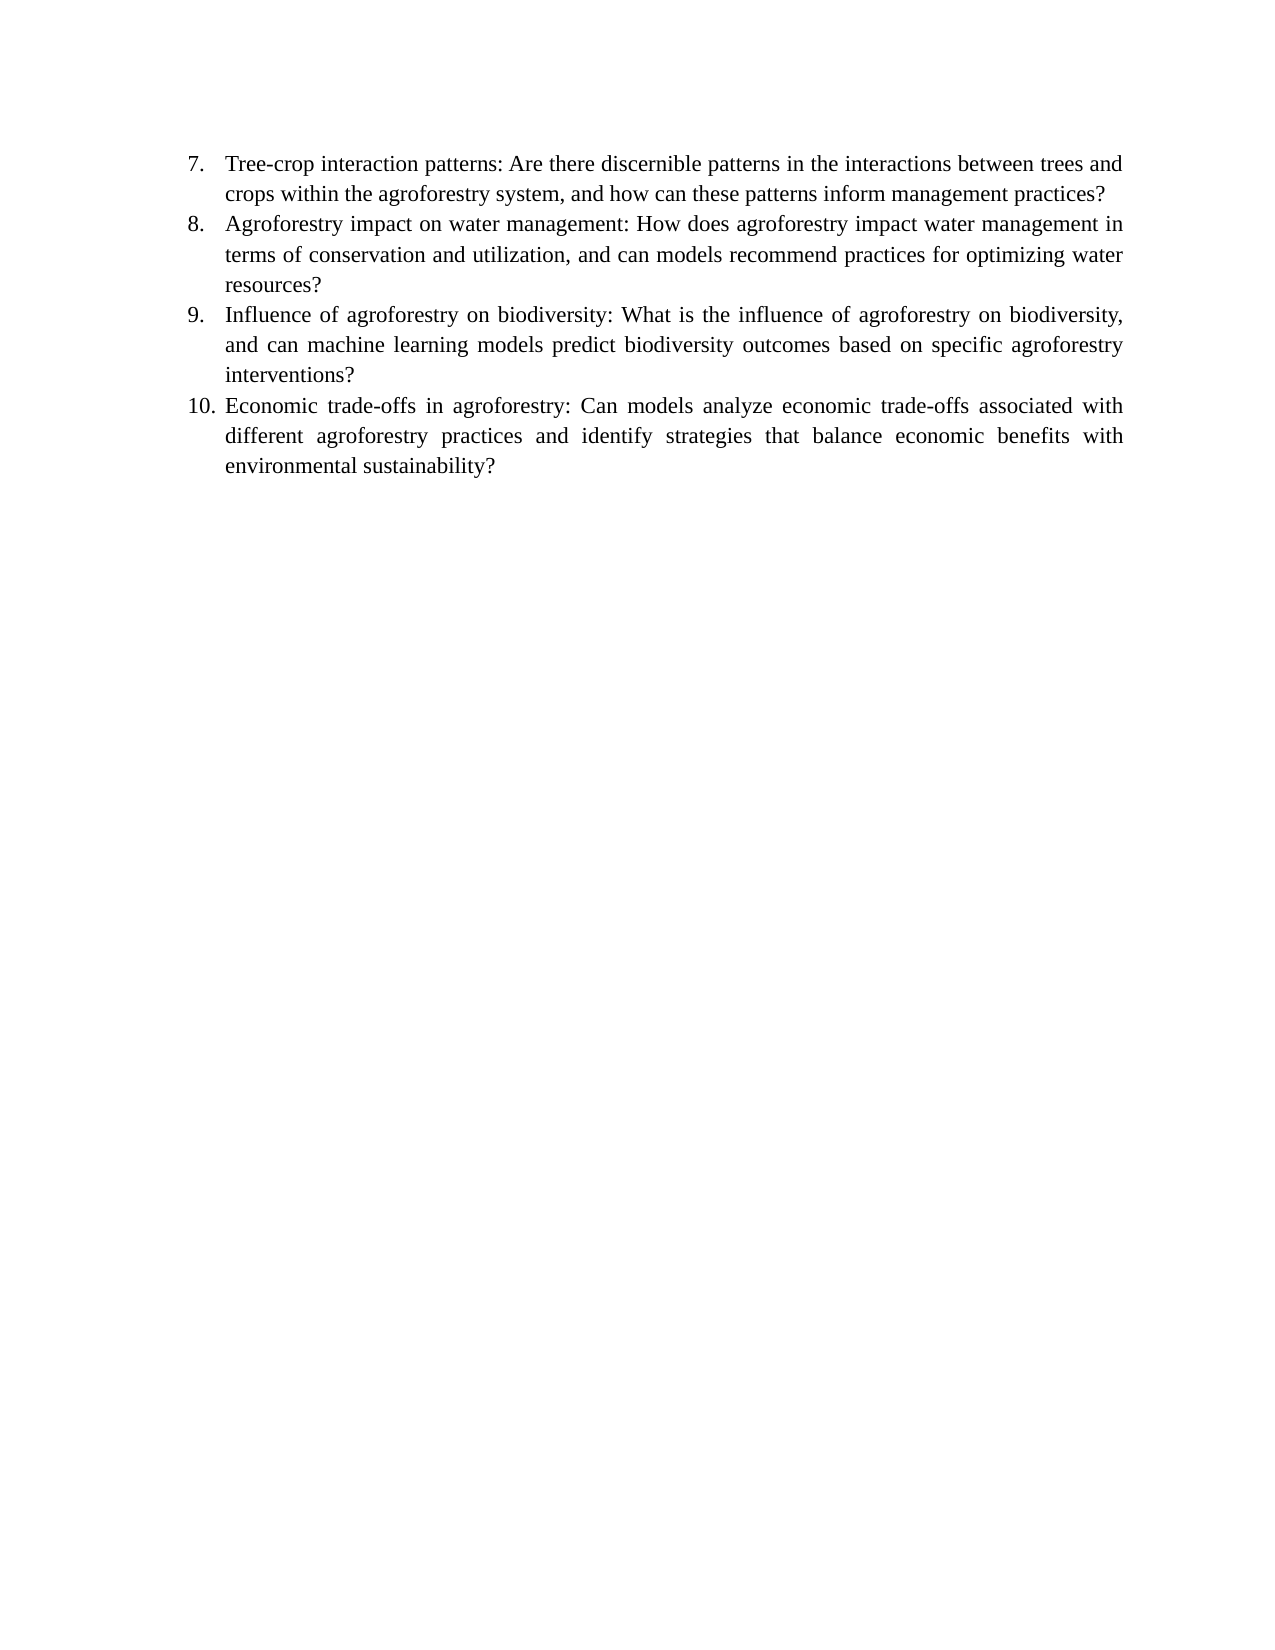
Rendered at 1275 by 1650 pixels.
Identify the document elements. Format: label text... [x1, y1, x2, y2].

list Tree-crop interaction patterns: Are there discernible patterns in the interactions between trees and crops within the agroforestry system, and how can these patterns inform management practices? [187, 150, 1125, 207]
list Agroforestry impact on water management: How does agroforestry impact water management in terms of conservation and utilization, and can models recommend practices for optimizing water resources? [187, 210, 1125, 297]
list Influence of agroforestry on biodiversity: What is the influence of agroforestry on biodiversity, and can machine learning models predict biodiversity outcomes based on specific agroforestry interventions? [187, 301, 1125, 388]
list Economic trade-offs in agroforestry: Can models analyze economic trade-offs associated with different agroforestry practices and identify strategies that balance economic benefits with environmental sustainability? [187, 392, 1125, 478]
